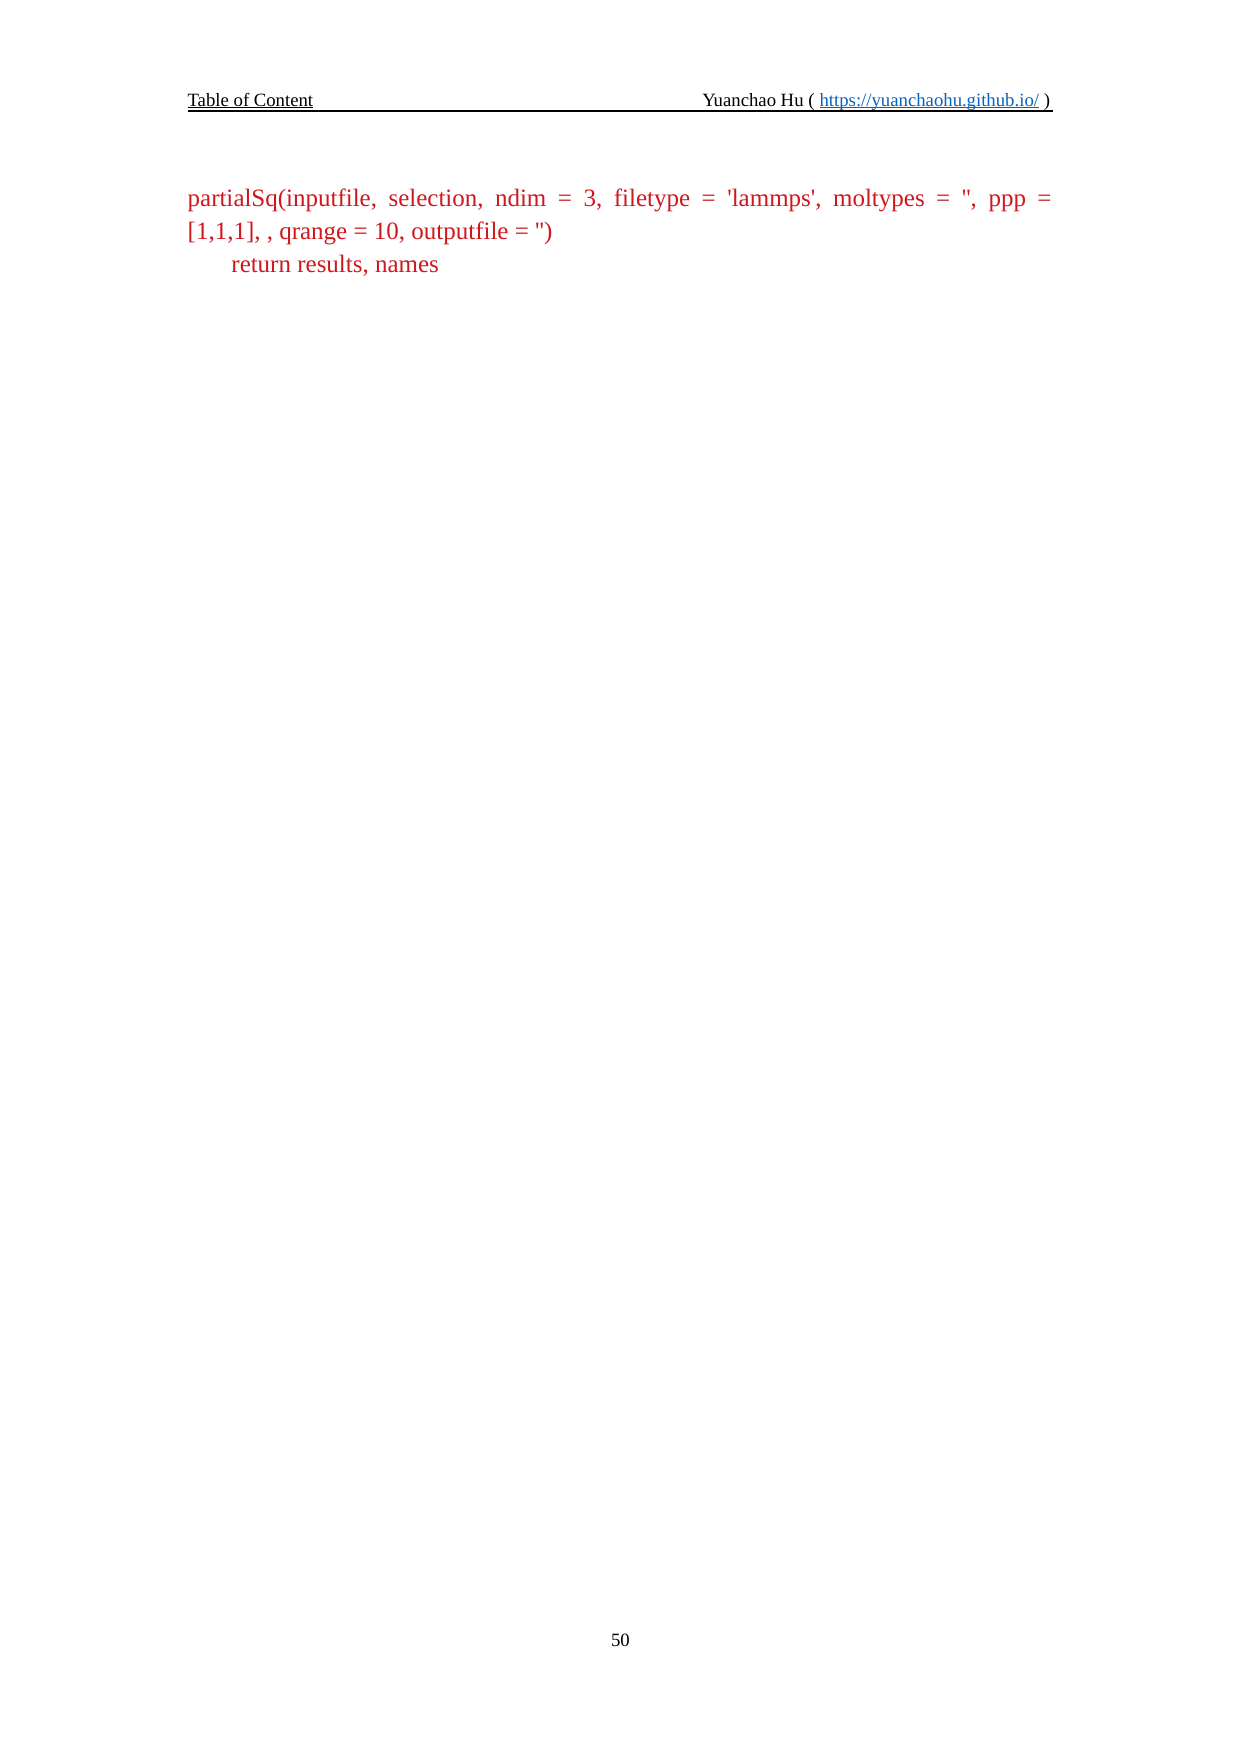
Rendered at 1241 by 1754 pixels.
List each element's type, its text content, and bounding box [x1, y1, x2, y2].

text partialSq(inputfile, selection, ndim = 3, filetype = 'lammps', moltypes = '', ppp = [1,1,1], , qrange = 10, outputfile = '') [187, 183, 1053, 245]
text return results, names [187, 249, 1053, 278]
